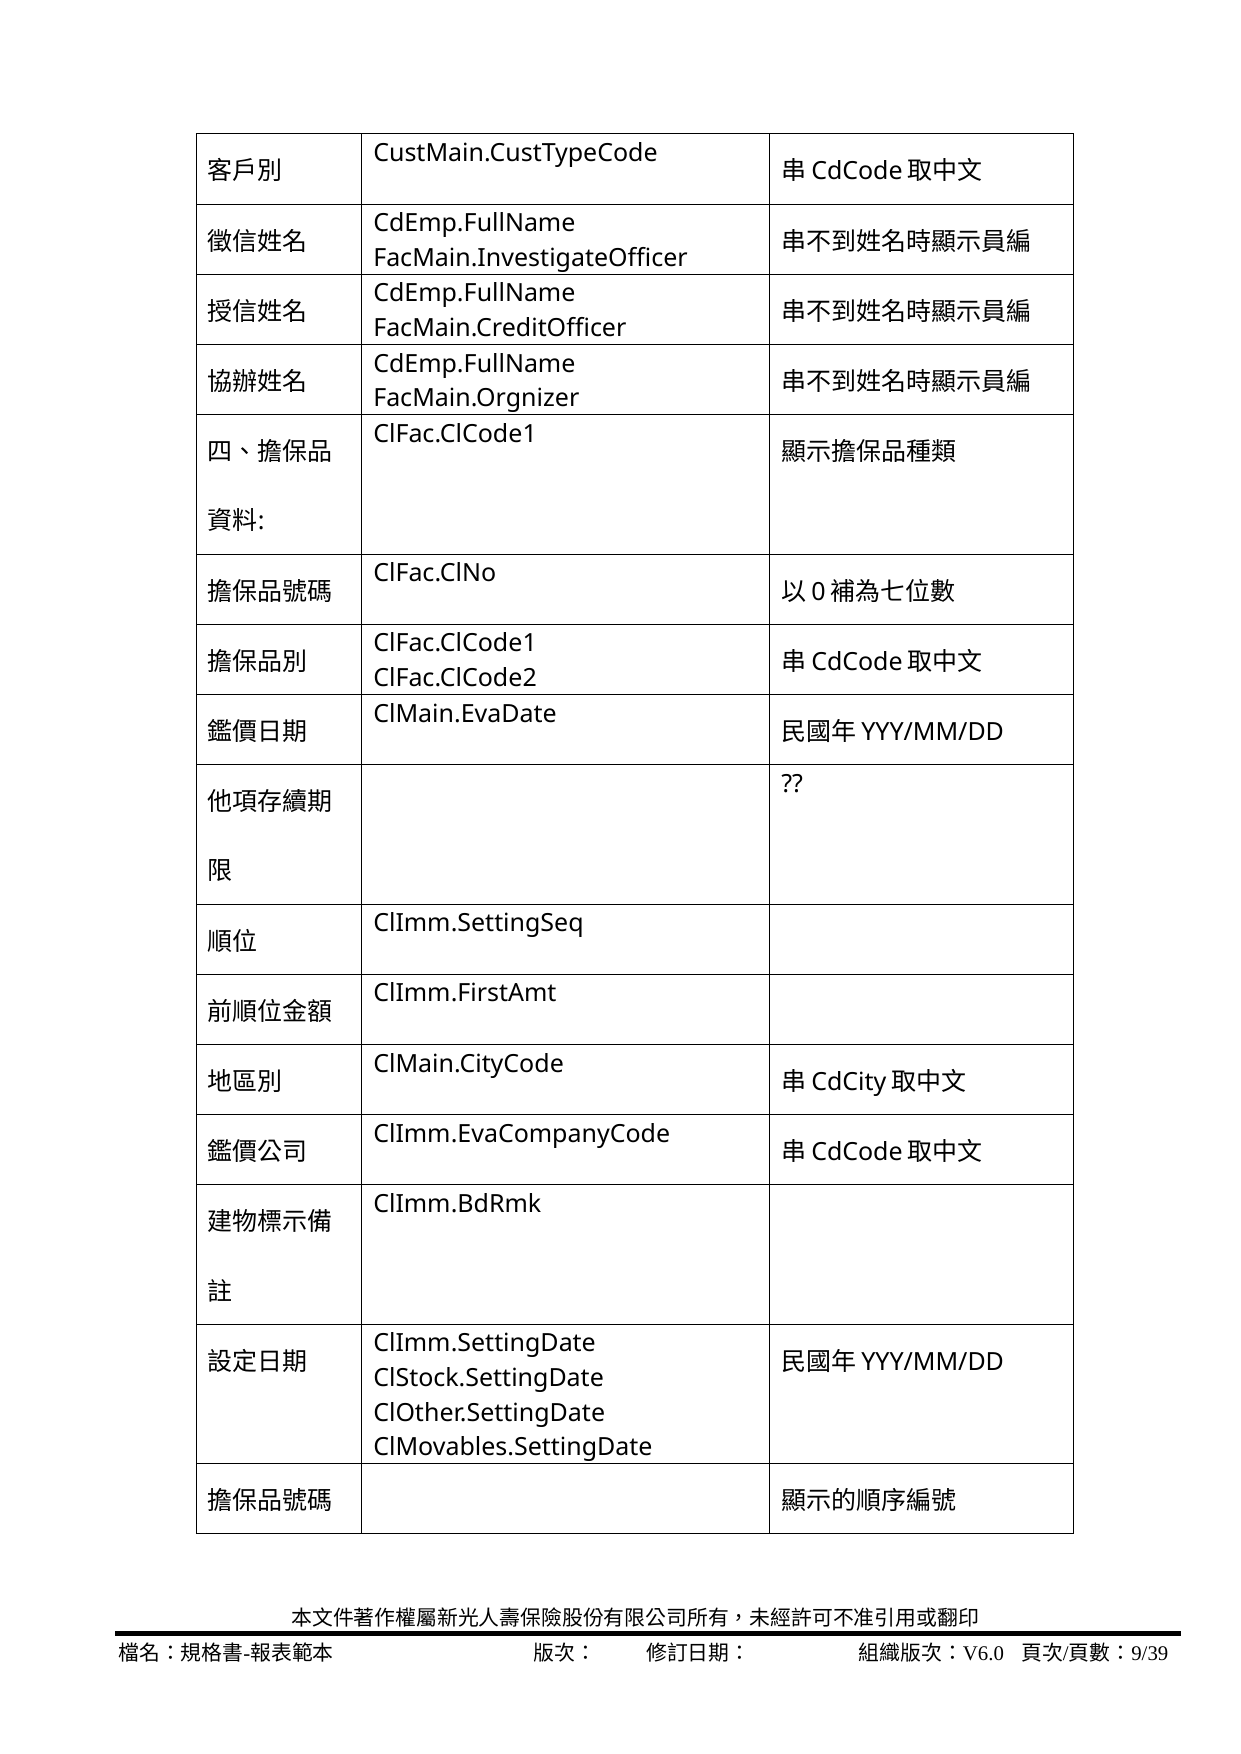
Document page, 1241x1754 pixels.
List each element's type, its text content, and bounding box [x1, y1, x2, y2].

table_cell 擔保品號碼 [197, 555, 361, 624]
table_cell 建物標示備註 [197, 1185, 361, 1324]
table_cell [770, 1185, 1073, 1324]
table_cell 民國年YYY/MM/DD [770, 695, 1073, 764]
table_cell 串CdCity取中文 [770, 1045, 1073, 1114]
table_cell 地區別 [197, 1045, 361, 1114]
table_cell 串CdCode取中文 [770, 134, 1073, 203]
table_cell 四、擔保品資料: [197, 415, 361, 553]
table_cell 前順位金額 [197, 975, 361, 1044]
table_cell CdEmp.FullName FacMain.Orgnizer [362, 345, 769, 414]
table_cell CdEmp.FullName FacMain.CreditOfficer [362, 275, 769, 344]
table_cell [362, 1464, 769, 1533]
table_cell ClImm.SettingDate ClStock.SettingDate ClOther.SettingDate ClMovables.SettingDate [362, 1325, 769, 1463]
table_cell CustMain.CustTypeCode [362, 134, 769, 203]
table_cell 顯示的順序編號 [770, 1464, 1073, 1533]
table_cell ClImm.FirstAmt [362, 975, 769, 1044]
table_cell [770, 905, 1073, 974]
table_cell 徵信姓名 [197, 205, 361, 274]
table_cell [770, 975, 1073, 1044]
table_cell ClImm.SettingSeq [362, 905, 769, 974]
table_cell ClMain.CityCode [362, 1045, 769, 1114]
table_cell 串CdCode取中文 [770, 625, 1073, 694]
table_cell ClImm.BdRmk [362, 1185, 769, 1324]
table_cell 串不到姓名時顯示員編 [770, 205, 1073, 274]
table_cell 授信姓名 [197, 275, 361, 344]
table_cell 擔保品號碼 [197, 1464, 361, 1533]
table_cell 鑑價日期 [197, 695, 361, 764]
table_cell ClFac.ClNo [362, 555, 769, 624]
table_cell 顯示擔保品種類 [770, 415, 1073, 553]
table_cell 以0補為七位數 [770, 555, 1073, 624]
table_cell 串不到姓名時顯示員編 [770, 345, 1073, 414]
table_cell 串CdCode取中文 [770, 1115, 1073, 1184]
table_cell 擔保品別 [197, 625, 361, 694]
table_cell ClImm.EvaCompanyCode [362, 1115, 769, 1184]
table_cell ClFac.ClCode1 ClFac.ClCode2 [362, 625, 769, 694]
table_cell [362, 765, 769, 903]
table_cell ?? [770, 765, 1073, 903]
table_cell 串不到姓名時顯示員編 [770, 275, 1073, 344]
table_cell 民國年YYY/MM/DD [770, 1325, 1073, 1463]
table_cell ClFac.ClCode1 [362, 415, 769, 553]
table_cell CdEmp.FullName FacMain.InvestigateOfficer [362, 205, 769, 274]
table_cell 客戶別 [197, 134, 361, 203]
table_cell 設定日期 [197, 1325, 361, 1463]
table_cell 協辦姓名 [197, 345, 361, 414]
table_cell ClMain.EvaDate [362, 695, 769, 764]
table_cell 他項存續期限 [197, 765, 361, 903]
table_cell 順位 [197, 905, 361, 974]
table_cell 鑑價公司 [197, 1115, 361, 1184]
